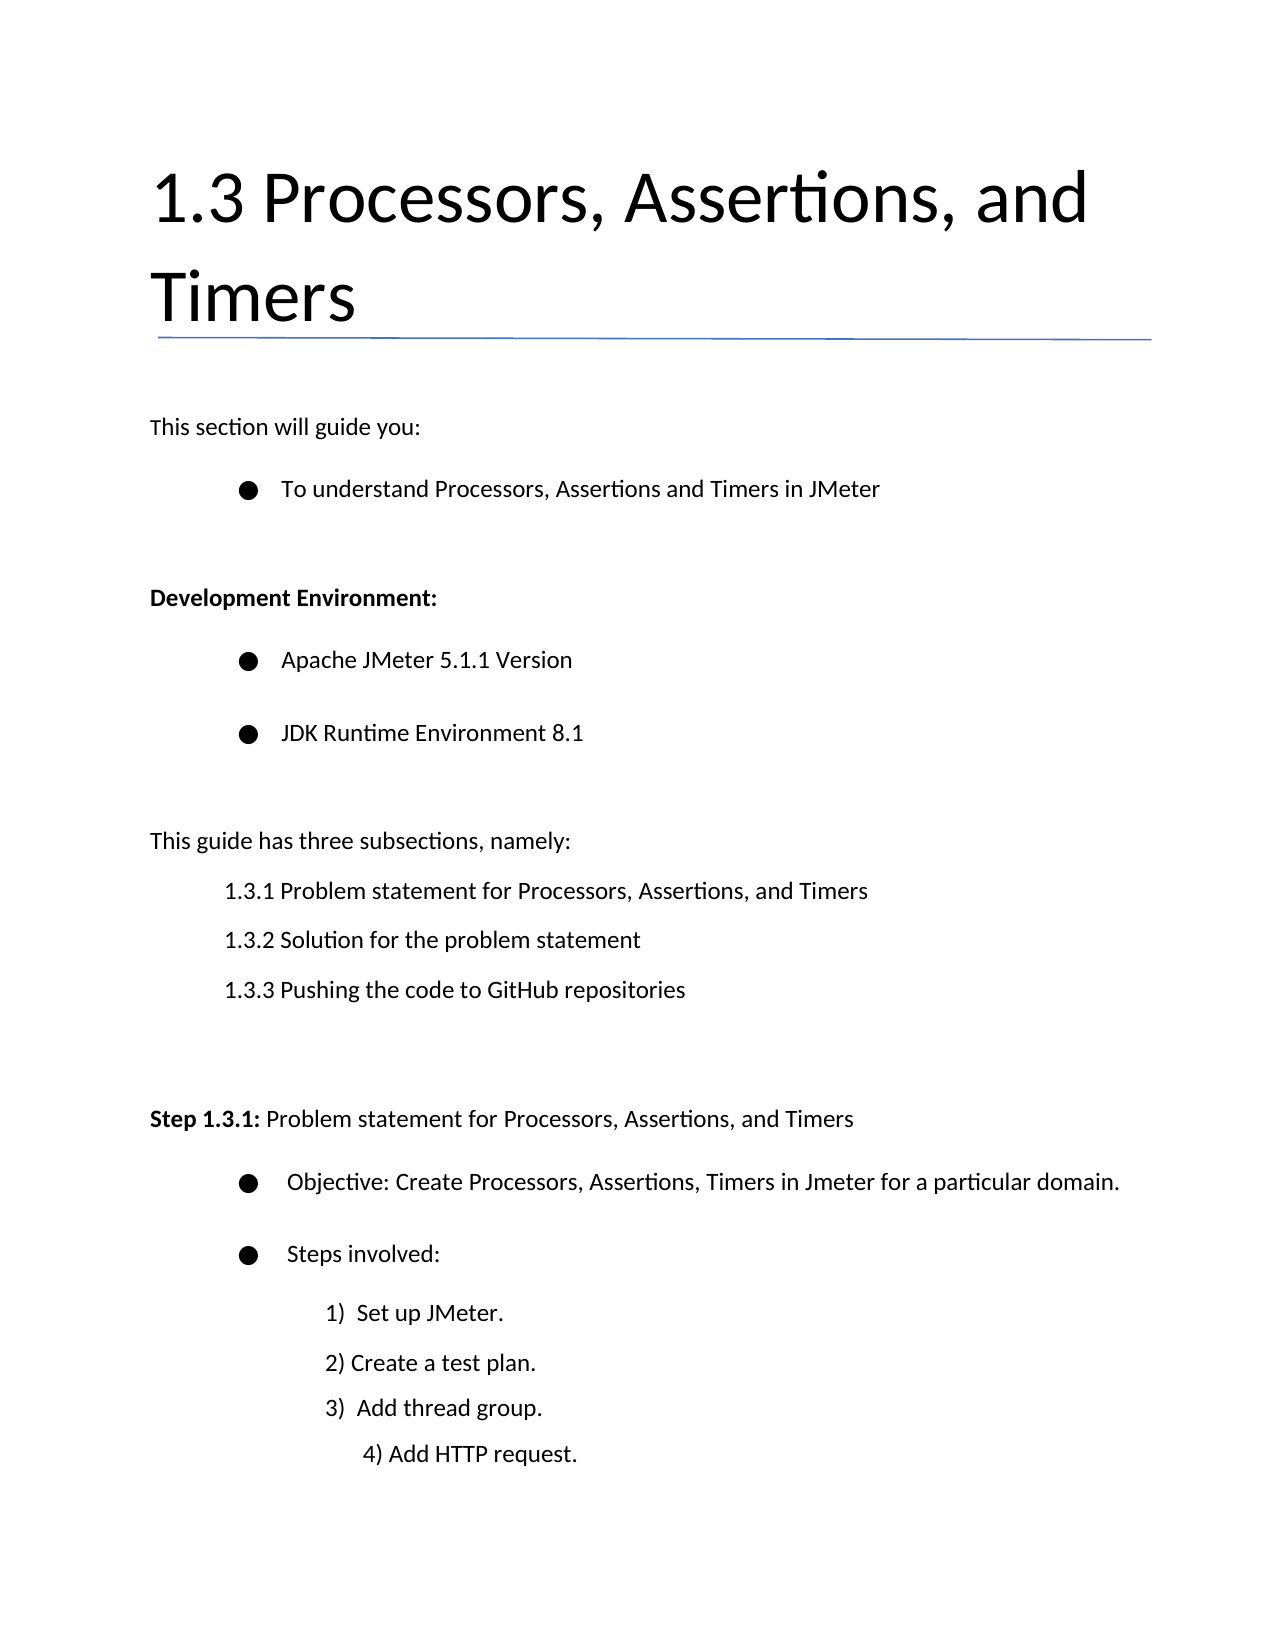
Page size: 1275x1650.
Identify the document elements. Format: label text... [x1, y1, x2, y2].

text 4) Add HTTP request. [187, 1438, 1125, 1469]
text Development Environment: [150, 582, 1125, 613]
text 1.3.3 Pushing the code to GitHub repositories [150, 974, 1125, 1005]
text This section will guide you: [150, 411, 1125, 442]
text Step 1.3.1: Problem statement for Processors, Assertions, and Timers [150, 1104, 1125, 1134]
text 1.3.2 Solution for the problem statement [150, 925, 1125, 955]
list To understand Processors, Assertions and Timers in JMeter [237, 461, 1125, 512]
text 1.3.1 Problem statement for Processors, Assertions, and Timers [150, 875, 1125, 906]
list JDK Runtime Environment 8.1 [237, 704, 1125, 755]
list Steps involved: [237, 1225, 1125, 1276]
list Objective: Create Processors, Assertions, Timers in Jmeter for a particular domain. [237, 1153, 1125, 1204]
text 2) Create a test plan. [150, 1347, 1125, 1377]
text 3) Add thread group. [150, 1392, 1125, 1423]
list Apache JMeter 5.1.1 Version [237, 632, 1125, 683]
text 1) Set up JMeter. [237, 1297, 1125, 1328]
text 1.3 Processors, Assertions, and Timers [150, 150, 1125, 340]
text This guide has three subsections, namely: [150, 826, 1125, 856]
